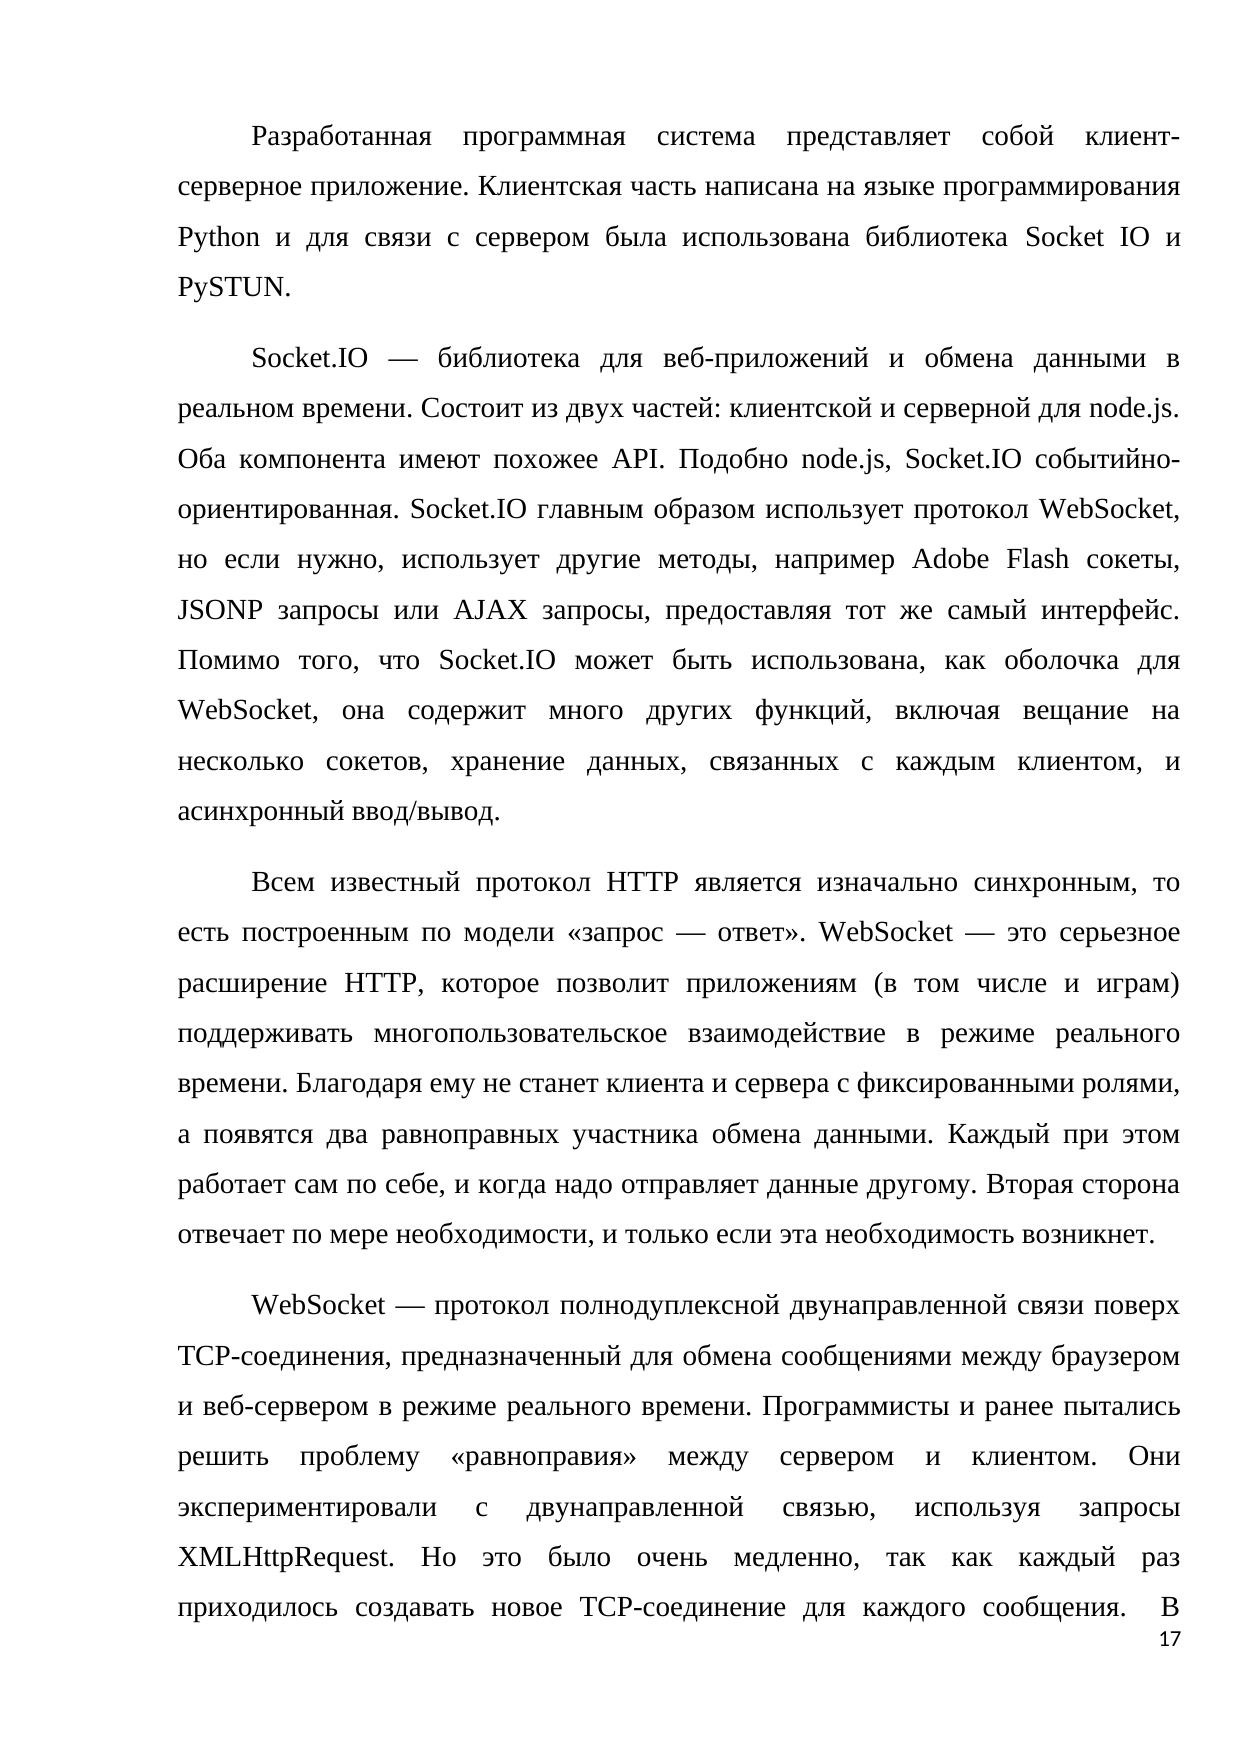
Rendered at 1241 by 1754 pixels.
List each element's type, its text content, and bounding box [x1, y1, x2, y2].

text Разработанная программная система представляет собой клиент-серверное приложение. Клиентская часть написана на языке программирования Python и для связи с сервером была использована библиотека Socket IO и PySTUN. [177, 118, 1181, 303]
text Всем известный протокол HTTP является изначально синхронным, то есть построенным по модели «запрос — ответ». WebSocket — это серьезное расширение HTTP, которое позволит приложениям (в том числе и играм) поддерживать многопользовательское взаимодействие в режиме реального времени. Благодаря ему не станет клиента и сервера с фиксированными ролями, а появятся два равноправных участника обмена данными. Каждый при этом работает сам по себе, и когда надо отправляет данные другому. Вторая сторона отвечает по мере необходимости, и только если эта необходимость возникнет. [177, 864, 1181, 1250]
text Socket.IO — библиотека для веб-приложений и обмена данными в реальном времени. Состоит из двух частей: клиентской и серверной для node.js. Оба компонента имеют похожее API. Подобно node.js, Socket.IO событийно-ориентированная. Socket.IO главным образом использует протокол WebSocket, но если нужно, использует другие методы, например Adobe Flash сокеты, JSONP запросы или AJAX запросы, предоставляя тот же самый интерфейс. Помимо того, что Socket.IO может быть использована, как оболочка для WebSocket, она содержит много других функций, включая вещание на несколько сокетов, хранение данных, связанных с каждым клиентом, и асинхронный ввод/вывод. [177, 340, 1181, 827]
